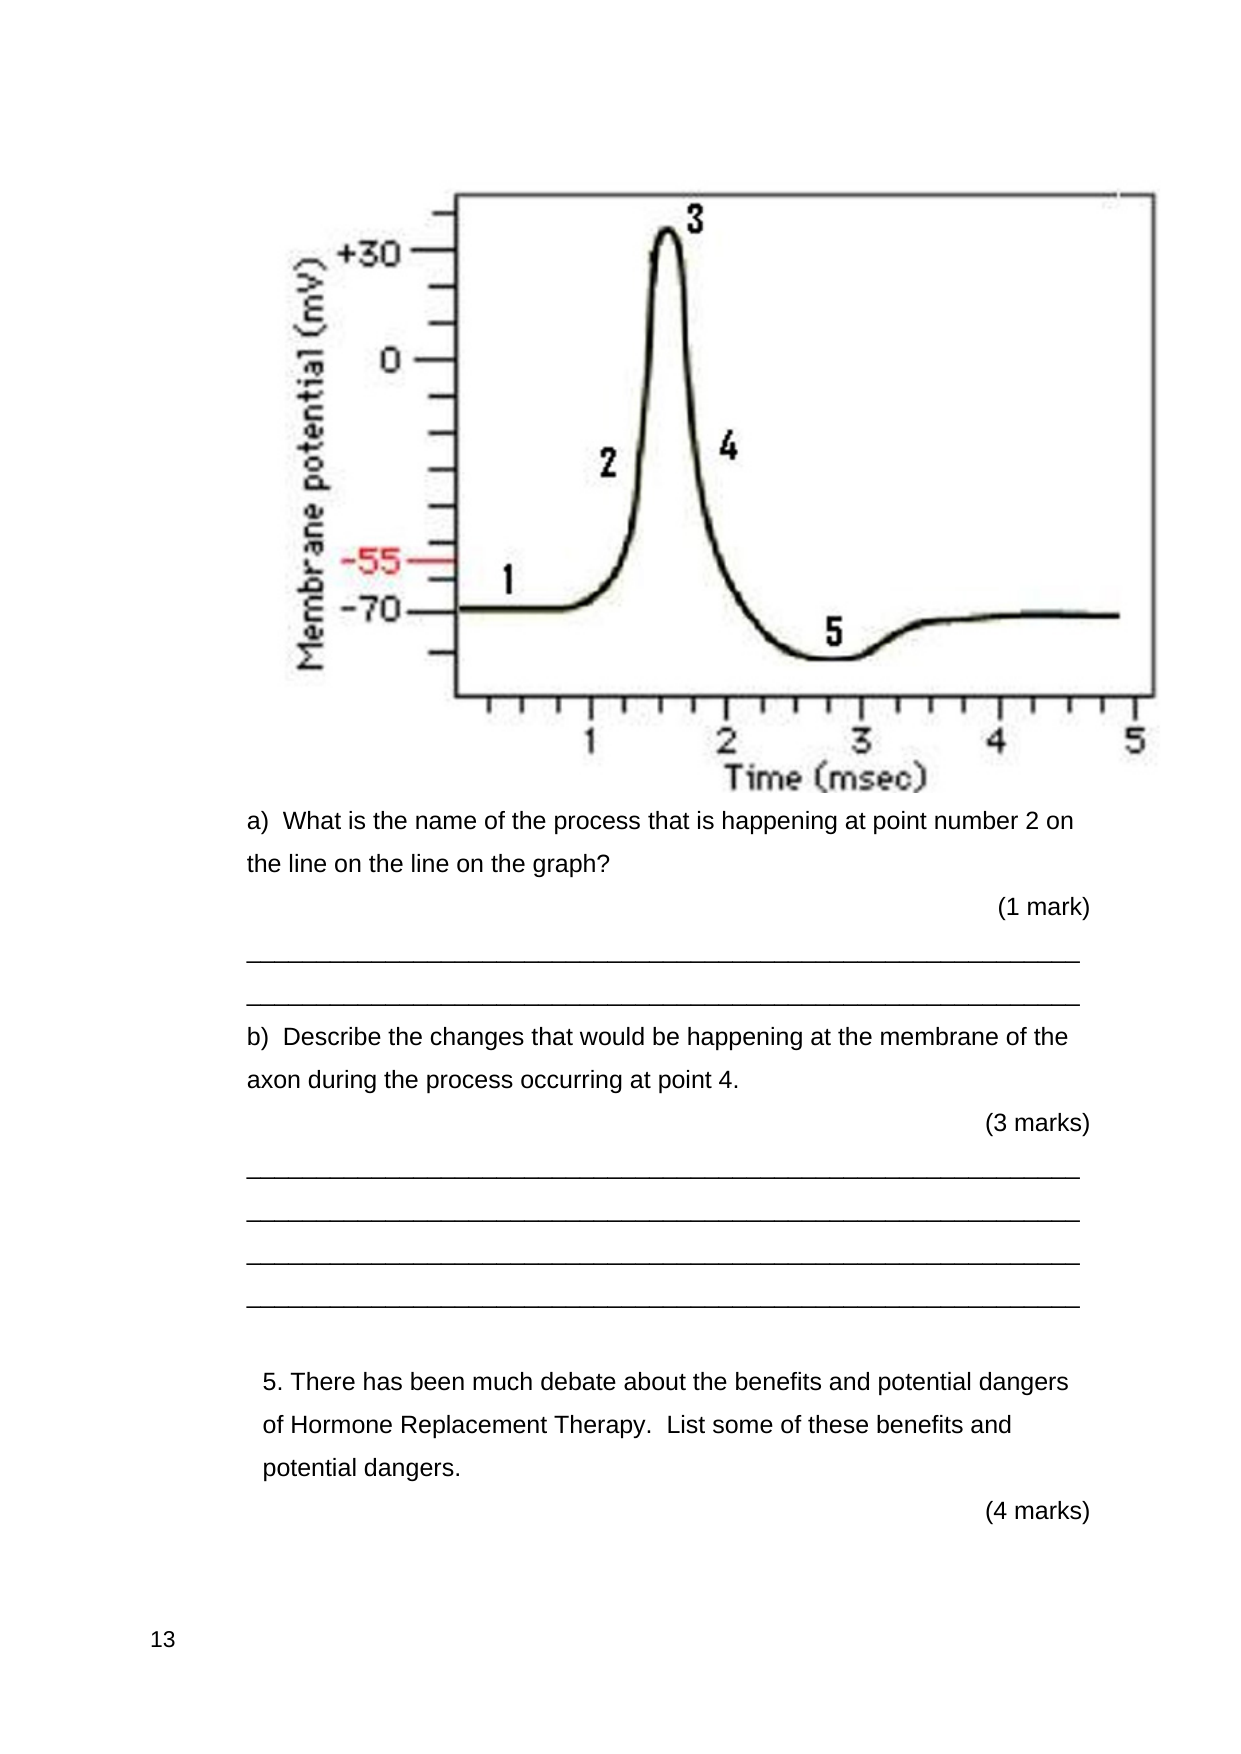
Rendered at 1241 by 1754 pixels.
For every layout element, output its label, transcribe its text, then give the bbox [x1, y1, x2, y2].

list 5. There has been much debate about the benefits and potential dangers of Hormone Replacement Therapy. List some of these benefits and potential dangers. [262, 1366, 1090, 1481]
list (3 marks) [247, 1108, 1090, 1136]
picture [246, 150, 1187, 793]
list a) What is the name of the process that is happening at point number 2 on the line on the line on the graph? [247, 806, 1090, 878]
list ________________________________________________________________________________________________________________________ [247, 935, 1090, 1007]
list ________________________________________________________________________________________________________________________________________________________________________________________________________________________________________________ [247, 1151, 1090, 1309]
list b) Describe the changes that would be happening at the membrane of the axon during the process occurring at point 4. [247, 1021, 1090, 1093]
list (1 mark) [247, 892, 1090, 921]
list (4 marks) [247, 1496, 1090, 1524]
